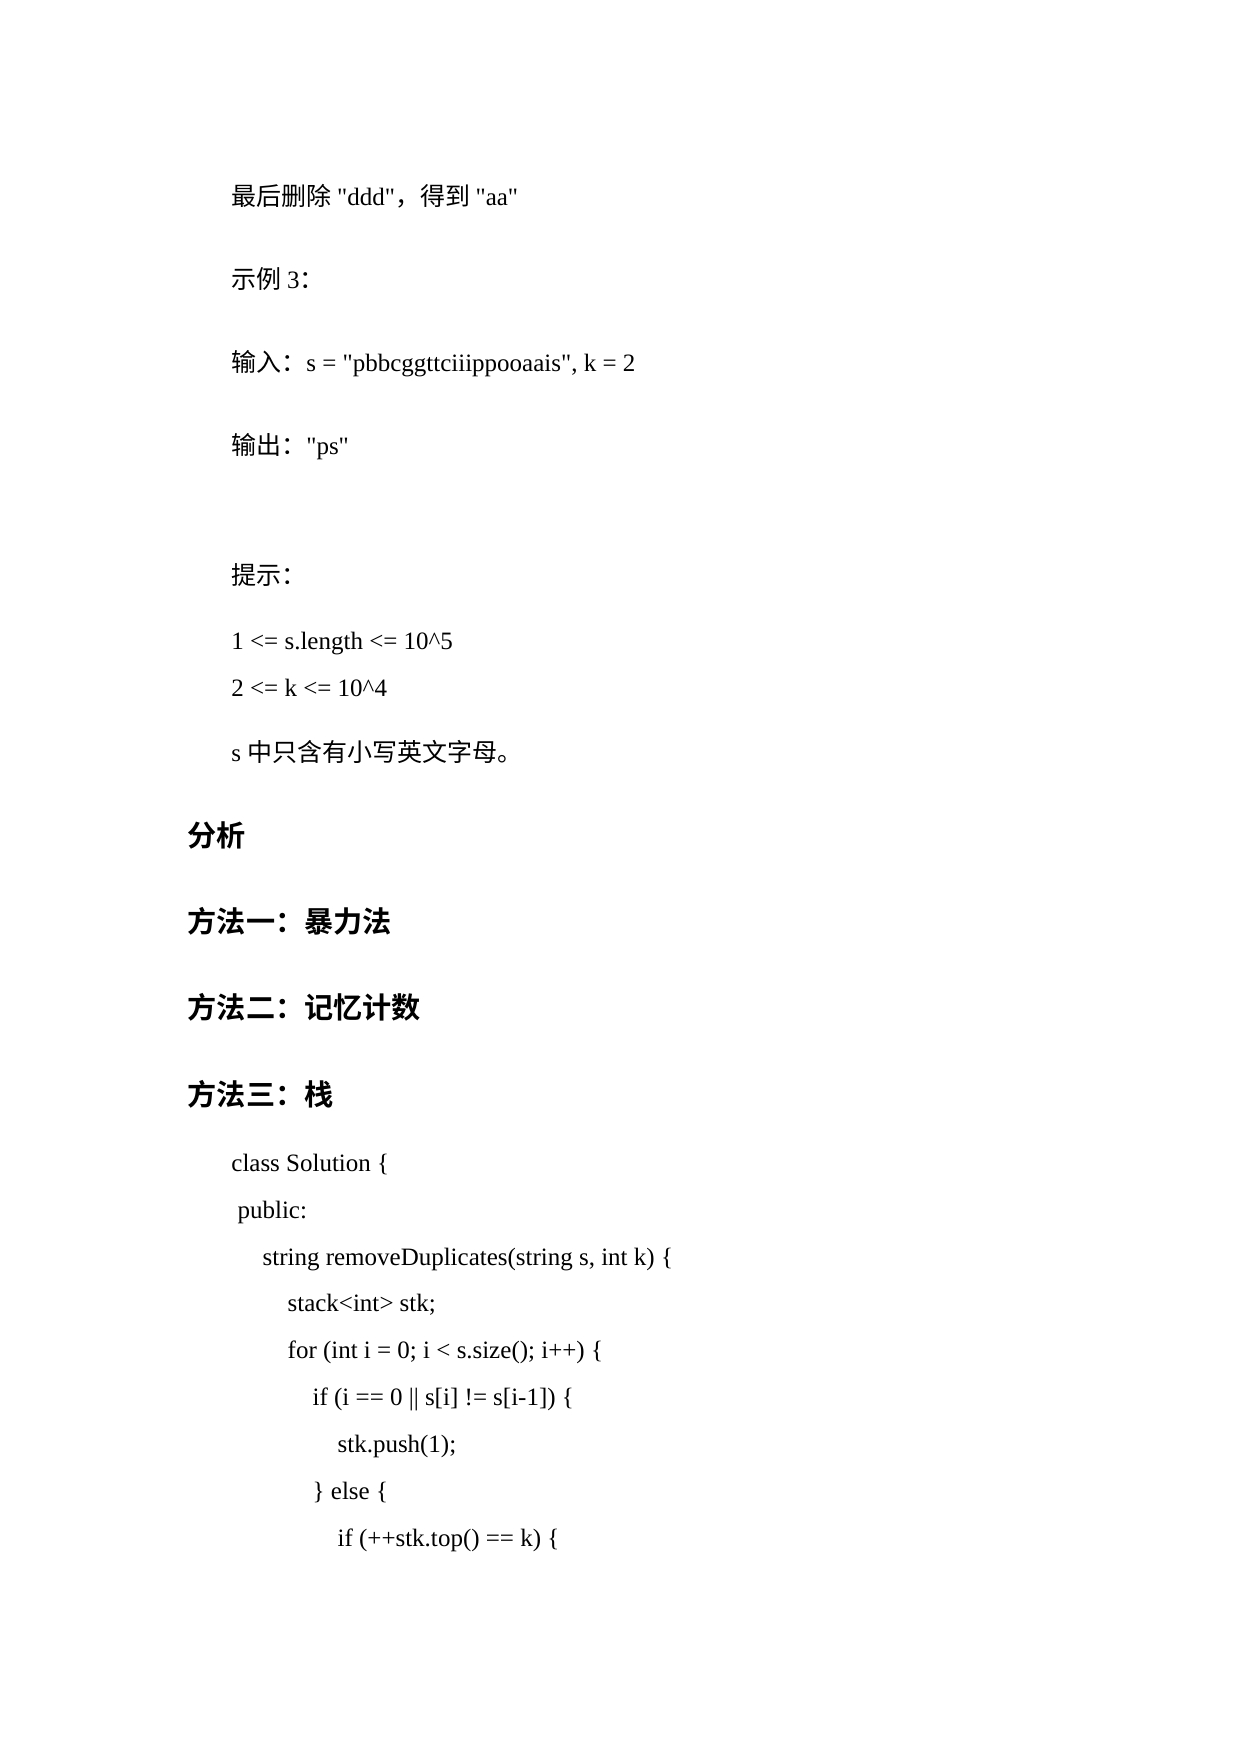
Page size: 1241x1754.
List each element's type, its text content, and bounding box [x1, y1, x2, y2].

text } else { [237, 1474, 1053, 1507]
subtitle 方法一：暴力法 [187, 887, 1053, 952]
text s 中只含有小写英文字母。 [231, 718, 1053, 783]
text if (++stk.top() == k) { [237, 1521, 1053, 1553]
subtitle 分析 [187, 801, 1053, 866]
text public: [237, 1193, 1053, 1225]
text if (i == 0 || s[i] != s[i-1]) { [237, 1380, 1053, 1413]
subtitle 方法二：记忆计数 [187, 974, 1053, 1039]
text 输出："ps" [231, 411, 1053, 476]
subtitle 方法三：栈 [187, 1060, 1053, 1125]
text 提示： [231, 541, 1053, 606]
text 最后删除 "ddd"，得到 "aa" [231, 162, 1053, 227]
text 1 <= s.length <= 10^5 [231, 624, 1053, 657]
text for (int i = 0; i < s.size(); i++) { [237, 1333, 1053, 1366]
text 示例 3： [231, 245, 1053, 310]
text 输入：s = "pbbcggttciiippooaais", k = 2 [231, 328, 1053, 393]
text string removeDuplicates(string s, int k) { [237, 1240, 1053, 1272]
text class Solution { [187, 1146, 1053, 1178]
text 2 <= k <= 10^4 [231, 671, 1053, 704]
text stk.push(1); [237, 1427, 1053, 1460]
text stack<int> stk; [237, 1287, 1053, 1319]
